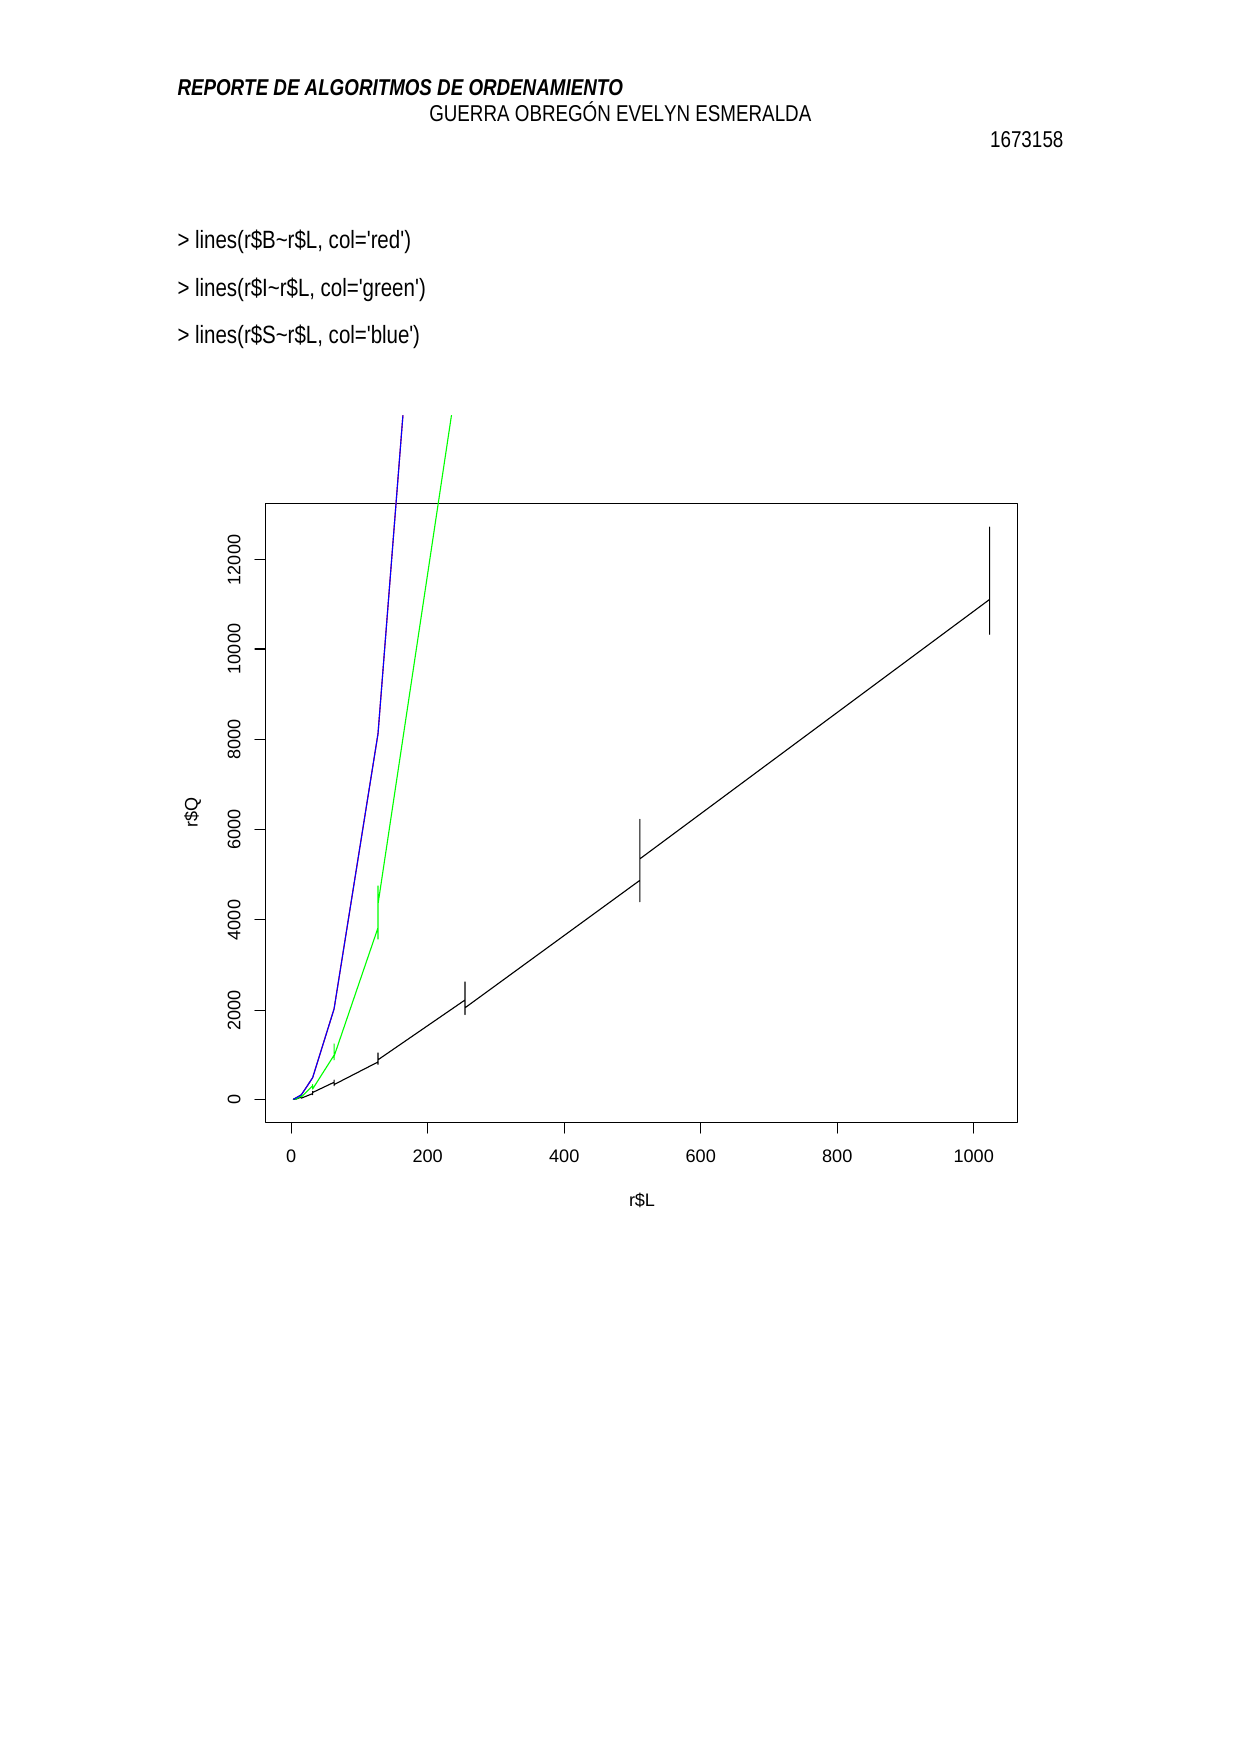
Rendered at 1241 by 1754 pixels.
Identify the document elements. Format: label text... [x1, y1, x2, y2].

text > lines(r$I~r$L, col='green') [177, 273, 1063, 301]
text > lines(r$S~r$L, col='blue') [177, 320, 1063, 349]
text > lines(r$B~r$L, col='red') [177, 225, 1063, 254]
